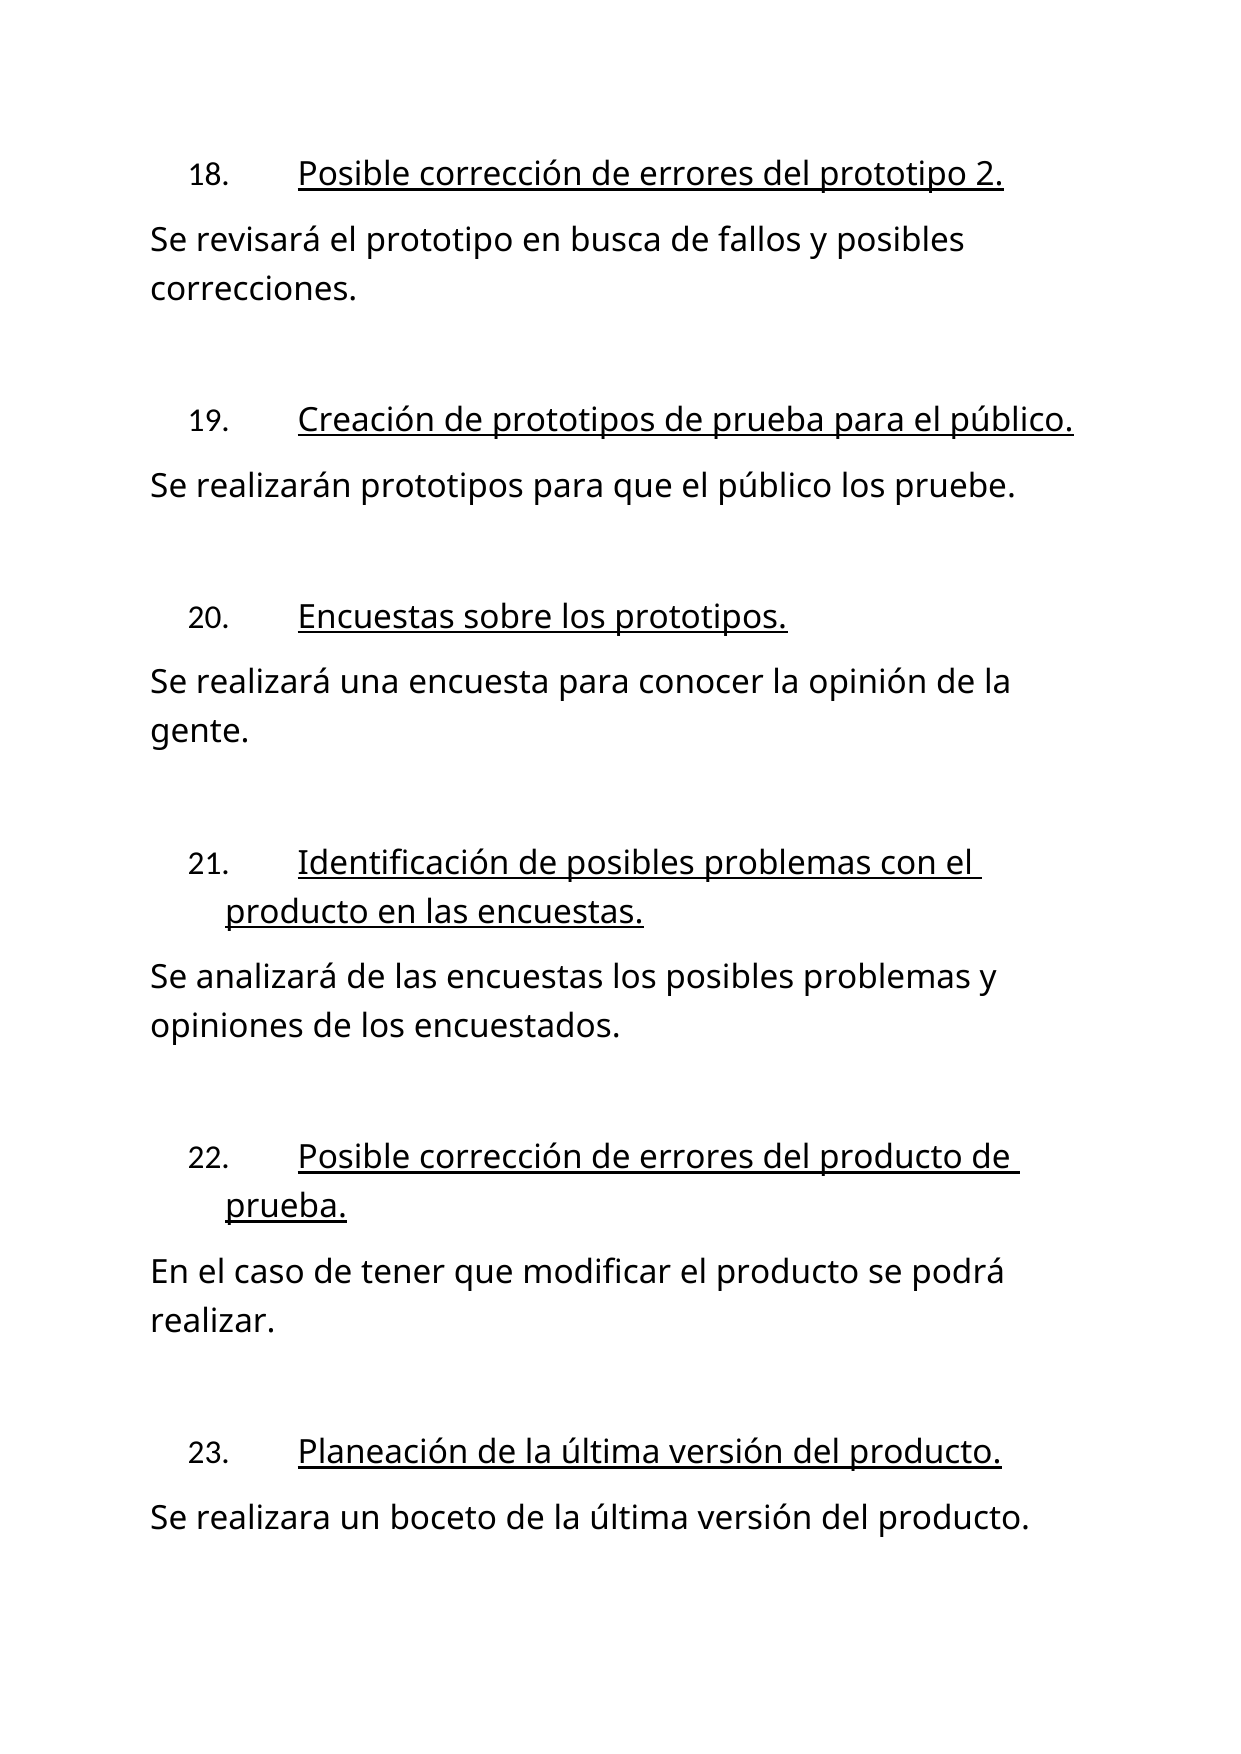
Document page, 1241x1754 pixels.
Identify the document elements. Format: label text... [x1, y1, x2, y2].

list Encuestas sobre los prototipos. [187, 593, 1090, 638]
list Posible corrección de errores del prototipo 2. [187, 150, 1090, 195]
list Posible corrección de errores del producto de prueba. [187, 1133, 1090, 1228]
text Se realizara un boceto de la última versión del producto. [150, 1494, 1090, 1539]
text Se realizarán prototipos para que el público los pruebe. [150, 461, 1090, 507]
text En el caso de tener que modificar el producto se podrá realizar. [150, 1248, 1090, 1342]
text Se realizará una encuesta para conocer la opinión de la gente. [150, 658, 1090, 753]
list Creación de prototipos de prueba para el público. [187, 396, 1090, 441]
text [150, 216, 1090, 310]
list Identificación de posibles problemas con el producto en las encuestas. [187, 838, 1090, 933]
text Se analizará de las encuestas los posibles problemas y opiniones de los encuestados. [150, 953, 1090, 1047]
list Planeación de la última versión del producto. [187, 1428, 1090, 1473]
